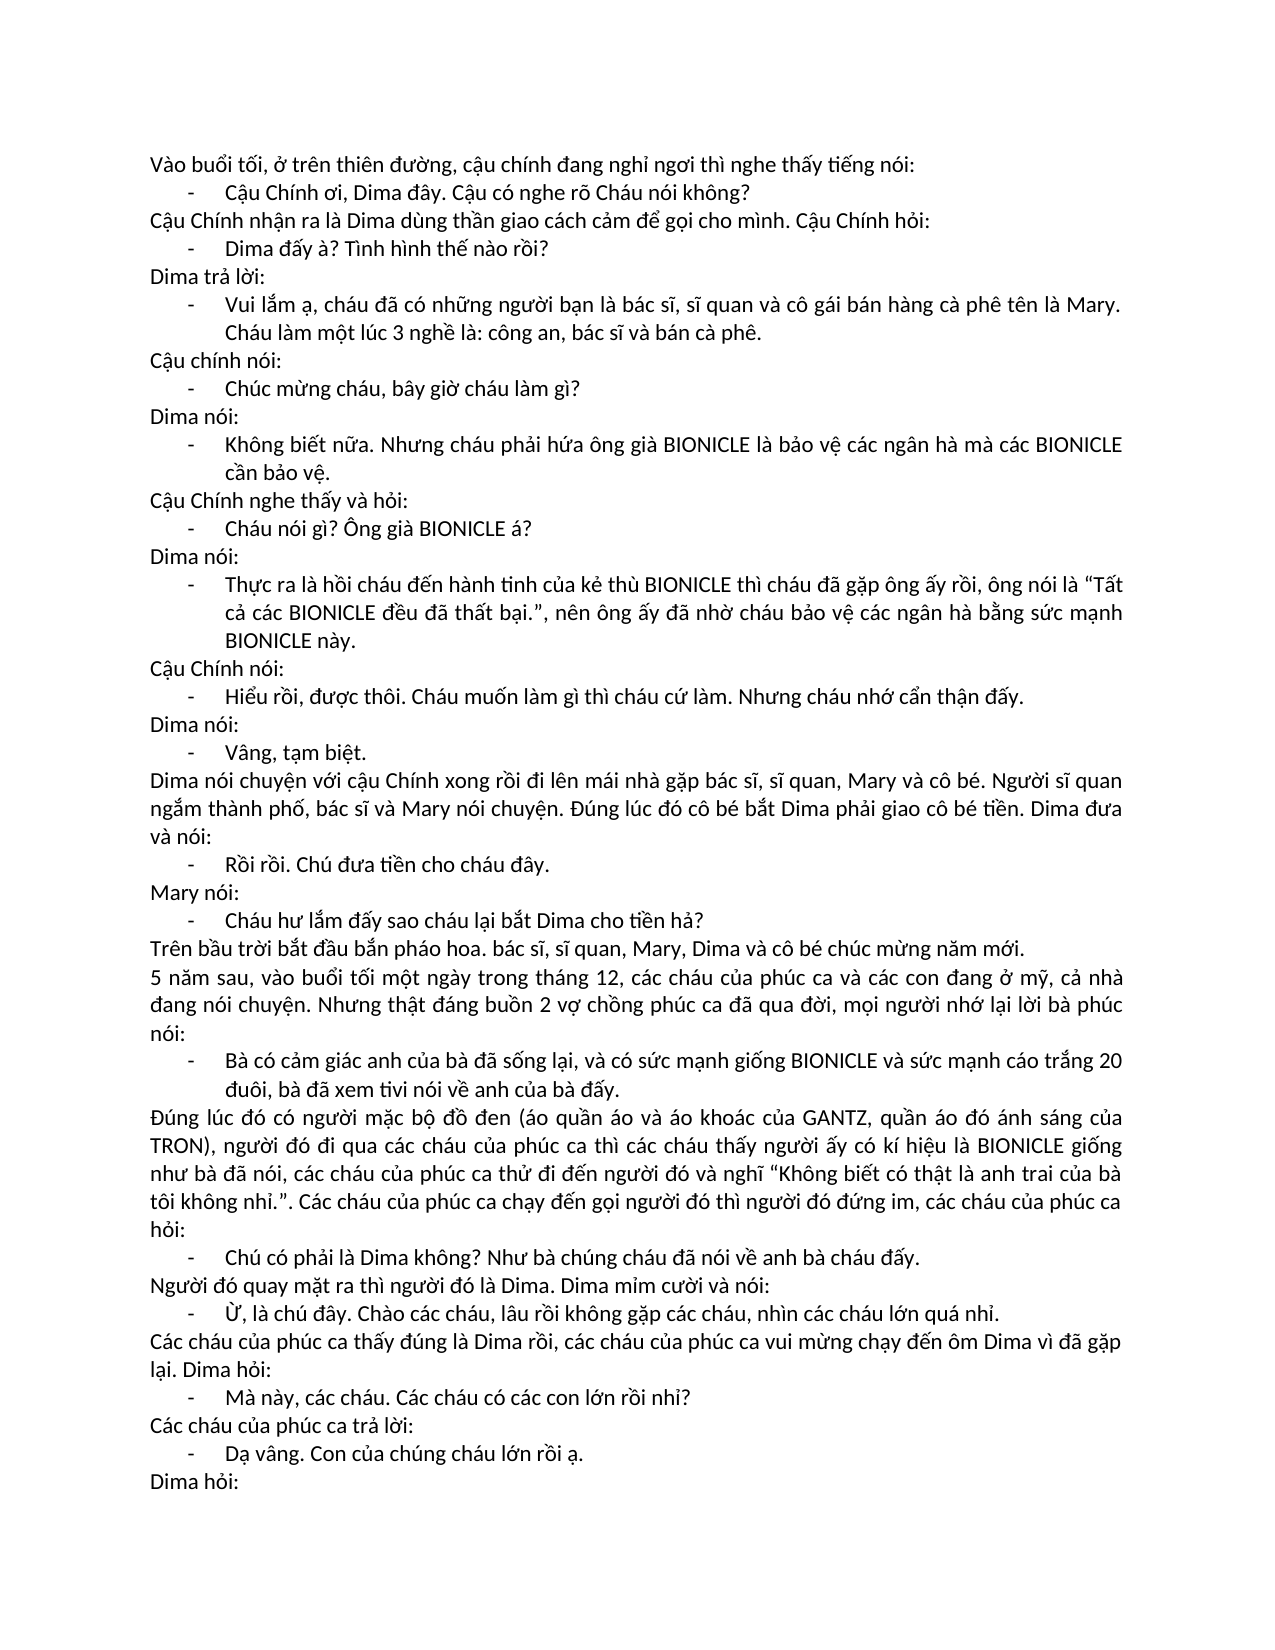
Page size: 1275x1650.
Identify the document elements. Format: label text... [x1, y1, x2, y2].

list Không biết nữa. Nhưng cháu phải hứa ông già BIONICLE là bảo vệ các ngân hà mà các BIONICLE cần bảo vệ. [187, 430, 1125, 486]
text Các cháu của phúc ca trả lời: [150, 1411, 1125, 1439]
list Cậu Chính ơi, Dima đây. Cậu có nghe rõ Cháu nói không? [187, 178, 1125, 206]
list Cháu hư lắm đấy sao cháu lại bắt Dima cho tiền hả? [187, 907, 1125, 934]
list Ừ, là chú đây. Chào các cháu, lâu rồi không gặp các cháu, nhìn các cháu lớn quá nhỉ. [187, 1299, 1125, 1327]
text Mary nói: [150, 878, 1125, 907]
text Dima trả lời: [150, 262, 1125, 290]
list Chú có phải là Dima không? Như bà chúng cháu đã nói về anh bà cháu đấy. [187, 1243, 1125, 1271]
text Dima nói chuyện với cậu Chính xong rồi đi lên mái nhà gặp bác sĩ, sĩ quan, Mary và cô bé. Người sĩ quan ngắm thành phố, bác sĩ và Mary nói chuyện. Đúng lúc đó cô bé bắt Dima phải giao cô bé tiền. Dima đưa và nói: [150, 766, 1125, 851]
text Dima nói: [150, 402, 1125, 430]
list Thực ra là hồi cháu đến hành tinh của kẻ thù BIONICLE thì cháu đã gặp ông ấy rồi, ông nói là “Tất cả các BIONICLE đều đã thất bại.”, nên ông ấy đã nhờ cháu bảo vệ các ngân hà bằng sức mạnh BIONICLE này. [187, 570, 1125, 654]
list Vui lắm ạ, cháu đã có những người bạn là bác sĩ, sĩ quan và cô gái bán hàng cà phê tên là Mary. Cháu làm một lúc 3 nghề là: công an, bác sĩ và bán cà phê. [187, 290, 1125, 346]
text Cậu Chính nhận ra là Dima dùng thần giao cách cảm để gọi cho mình. Cậu Chính hỏi: [150, 206, 1125, 234]
list Dima đấy à? Tình hình thế nào rồi? [187, 234, 1125, 262]
text Trên bầu trời bắt đầu bắn pháo hoa. bác sĩ, sĩ quan, Mary, Dima và cô bé chúc mừng năm mới. [150, 934, 1125, 963]
text Cậu Chính nói: [150, 654, 1125, 682]
text Dima hỏi: [150, 1467, 1125, 1495]
text Đúng lúc đó có người mặc bộ đồ đen (áo quần áo và áo khoác của GANTZ, quần áo đó ánh sáng của TRON), người đó đi qua các cháu của phúc ca thì các cháu thấy người ấy có kí hiệu là BIONICLE giống như bà đã nói, các cháu của phúc ca thử đi đến người đó và nghĩ “Không biết có thật là anh trai của bà tôi không nhỉ.”. Các cháu của phúc ca chạy đến gọi người đó thì người đó đứng im, các cháu của phúc ca hỏi: [150, 1103, 1125, 1243]
list Hiểu rồi, được thôi. Cháu muốn làm gì thì cháu cứ làm. Nhưng cháu nhớ cẩn thận đấy. [187, 682, 1125, 710]
list Mà này, các cháu. Các cháu có các con lớn rồi nhỉ? [187, 1383, 1125, 1411]
list Vâng, tạm biệt. [187, 738, 1125, 766]
text Cậu chính nói: [150, 346, 1125, 374]
list Dạ vâng. Con của chúng cháu lớn rồi ạ. [187, 1439, 1125, 1467]
text Người đó quay mặt ra thì người đó là Dima. Dima mỉm cười và nói: [150, 1271, 1125, 1299]
text Dima nói: [150, 542, 1125, 570]
text Cậu Chính nghe thấy và hỏi: [150, 486, 1125, 514]
text Các cháu của phúc ca thấy đúng là Dima rồi, các cháu của phúc ca vui mừng chạy đến ôm Dima vì đã gặp lại. Dima hỏi: [150, 1327, 1125, 1383]
list Rồi rồi. Chú đưa tiền cho cháu đây. [187, 851, 1125, 878]
list Chúc mừng cháu, bây giờ cháu làm gì? [187, 374, 1125, 402]
text Vào buổi tối, ở trên thiên đường, cậu chính đang nghỉ ngơi thì nghe thấy tiếng nói: [150, 150, 1125, 178]
text Dima nói: [150, 710, 1125, 738]
list Cháu nói gì? Ông già BIONICLE á? [187, 514, 1125, 542]
list Bà có cảm giác anh của bà đã sống lại, và có sức mạnh giống BIONICLE và sức mạnh cáo trắng 20 đuôi, bà đã xem tivi nói về anh của bà đấy. [187, 1047, 1125, 1103]
text 5 năm sau, vào buổi tối một ngày trong tháng 12, các cháu của phúc ca và các con đang ở mỹ, cả nhà đang nói chuyện. Nhưng thật đáng buồn 2 vợ chồng phúc ca đã qua đời, mọi người nhớ lại lời bà phúc nói: [150, 963, 1125, 1047]
